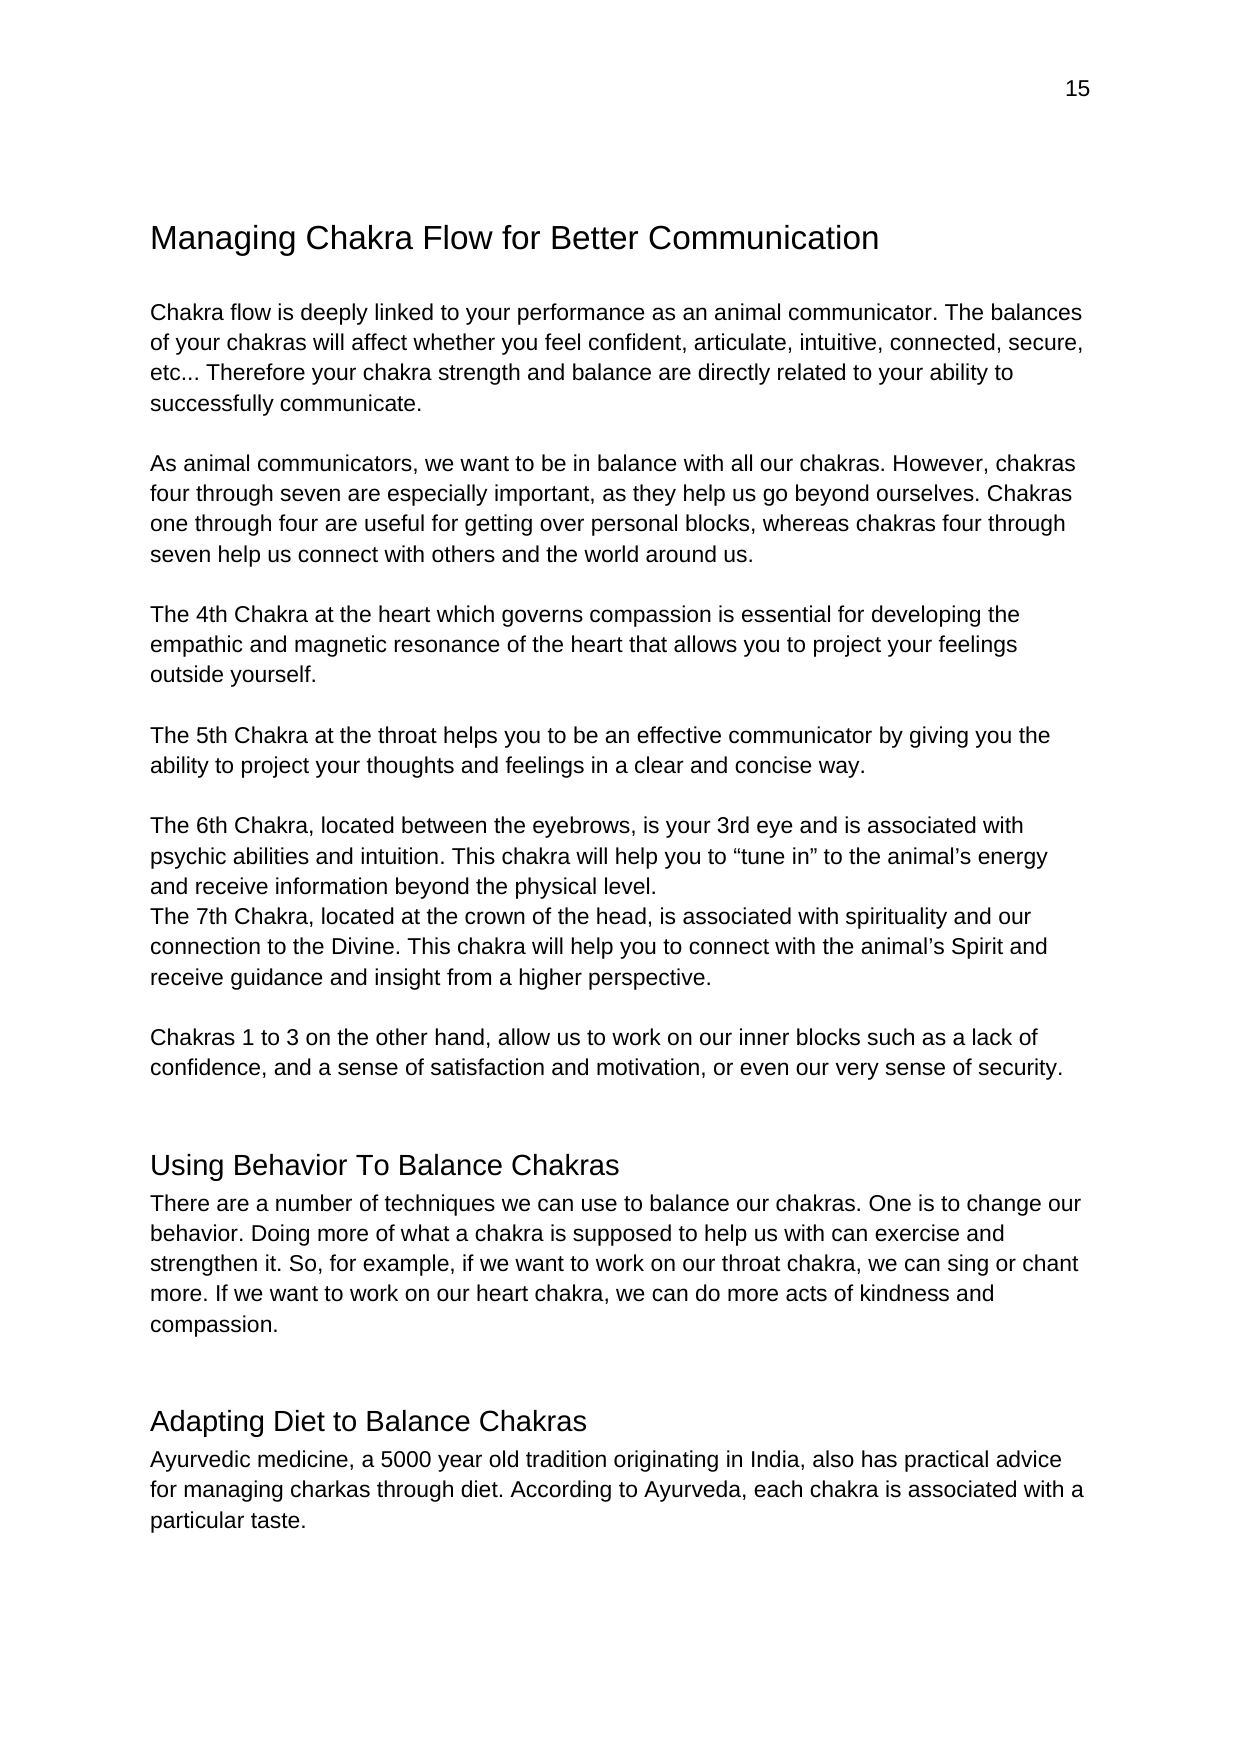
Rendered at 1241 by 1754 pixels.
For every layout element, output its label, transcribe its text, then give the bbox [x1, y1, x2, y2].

text As animal communicators, we want to be in balance with all our chakras. However, chakras four through seven are especially important, as they help us go beyond ourselves. Chakras one through four are useful for getting over personal blocks, whereas chakras four through seven help us connect with others and the world around us. [150, 450, 1090, 567]
subtitle Adapting Diet to Balance Chakras [150, 1404, 1090, 1438]
text The 5th Chakra at the throat helps you to be an effective communicator by giving you the ability to project your thoughts and feelings in a clear and concise way. [150, 722, 1090, 778]
subtitle Managing Chakra Flow for Better Communication [150, 218, 1090, 256]
text Ayurvedic medicine, a 5000 year old tradition originating in India, also has practical advice for managing charkas through diet. According to Ayurveda, each chakra is associated with a particular taste. [150, 1446, 1090, 1533]
subtitle Using Behavior To Balance Chakras [150, 1148, 1090, 1181]
text The 7th Chakra, located at the crown of the head, is associated with spirituality and our connection to the Divine. This chakra will help you to connect with the animal’s Spirit and receive guidance and insight from a higher perspective. [150, 903, 1090, 990]
text Chakras 1 to 3 on the other hand, allow us to work on our inner blocks such as a lack of confidence, and a sense of satisfaction and motivation, or even our very sense of security. [150, 1024, 1090, 1080]
text Chakra flow is deeply linked to your performance as an animal communicator. The balances of your chakras will affect whether you feel confident, articulate, intuitive, connected, secure, etc... Therefore your chakra strength and balance are directly related to your ability to successfully communicate. [150, 299, 1090, 416]
text The 6th Chakra, located between the eyebrows, is your 3rd eye and is associated with psychic abilities and intuition. This chakra will help you to “tune in” to the animal’s energy and receive information beyond the physical level. [150, 812, 1090, 899]
text There are a number of techniques we can use to balance our chakras. One is to change our behavior. Doing more of what a chakra is supposed to help us with can exercise and strengthen it. So, for example, if we want to work on our throat chakra, we can sing or chant more. If we want to work on our heart chakra, we can do more acts of kindness and compassion. [150, 1190, 1090, 1337]
text The 4th Chakra at the heart which governs compassion is essential for developing the empathic and magnetic resonance of the heart that allows you to project your feelings outside yourself. [150, 601, 1090, 688]
